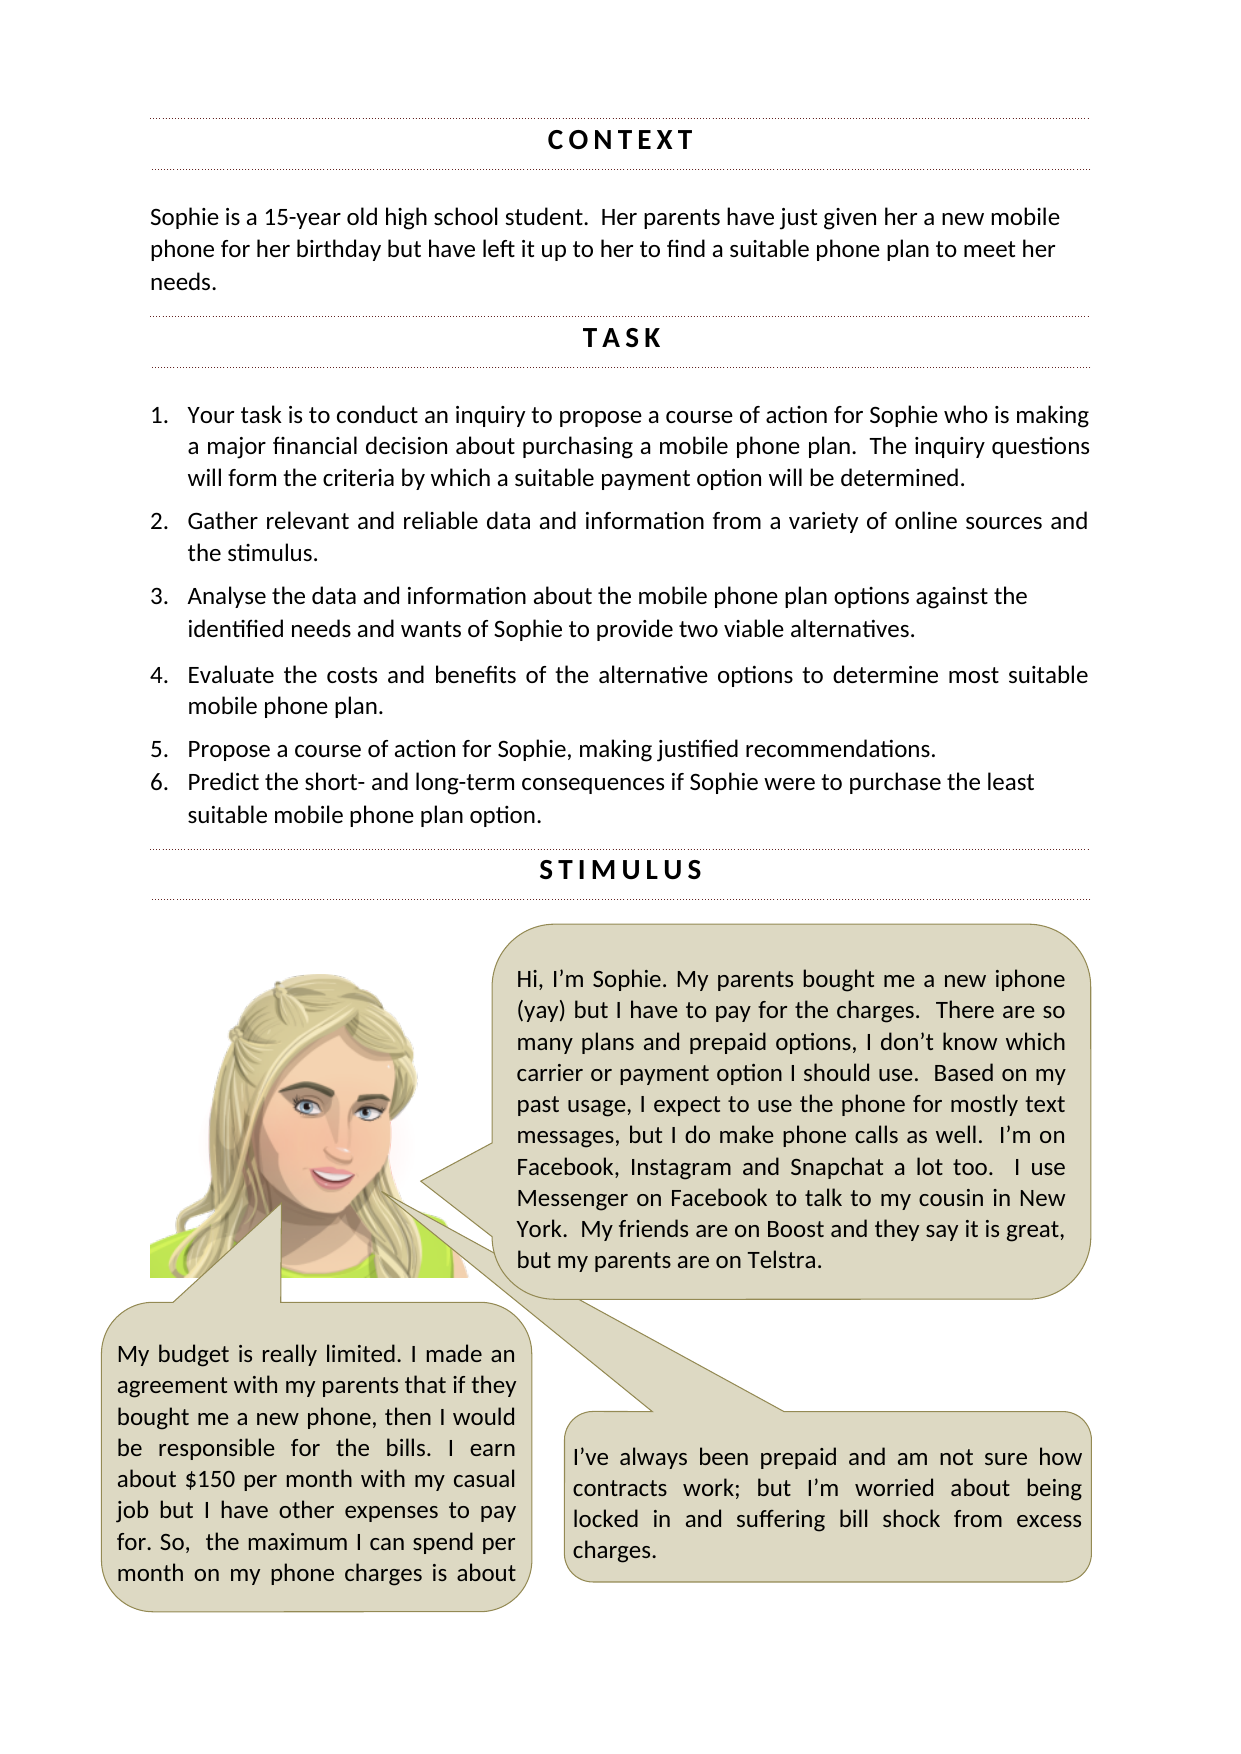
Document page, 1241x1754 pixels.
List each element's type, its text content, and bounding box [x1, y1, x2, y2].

text Sophie is a 15-year old high school student. Her parents have just given her a new mobile phone for her birthday but have left it up to her to find a suitable phone plan to meet her needs. [150, 201, 1090, 297]
picture [150, 974, 472, 1278]
text Stimulus [150, 848, 1090, 900]
list Analyse the data and information about the mobile phone plan options against the identified needs and wants of Sophie to provide two viable alternatives. [150, 580, 1090, 643]
list Propose a course of action for Sophie, making justified recommendations. [150, 733, 1090, 764]
text Context [150, 118, 1090, 169]
list Predict the short- and long-term consequences if Sophie were to purchase the least suitable mobile phone plan option. [150, 766, 1090, 829]
list Gather relevant and reliable data and information from a variety of online sources and the stimulus. [150, 505, 1090, 567]
text Task [150, 316, 1090, 367]
list Your task is to conduct an inquiry to propose a course of action for Sophie who is making a major financial decision about purchasing a mobile phone plan. The inquiry questions will form the criteria by which a suitable payment option will be determined. [150, 398, 1090, 492]
list Evaluate the costs and benefits of the alternative options to determine most suitable mobile phone plan. [150, 658, 1090, 721]
